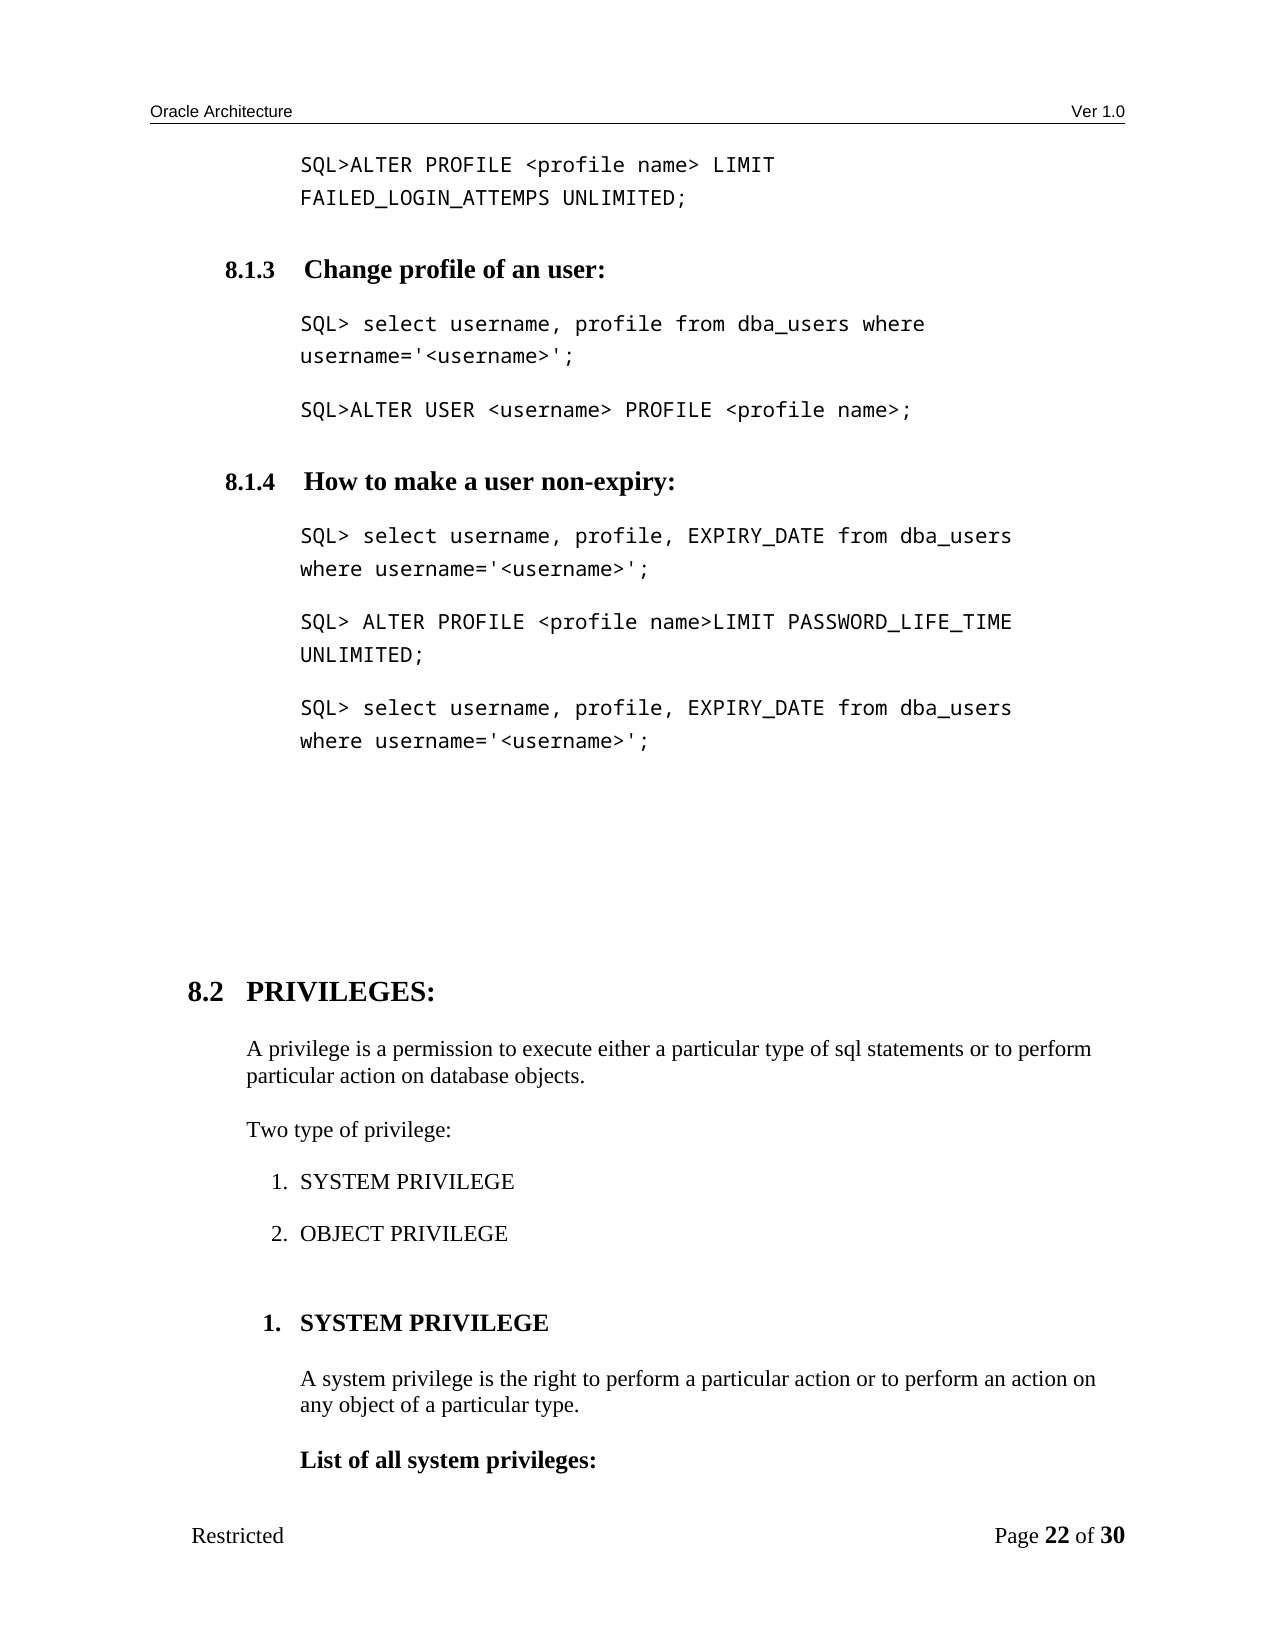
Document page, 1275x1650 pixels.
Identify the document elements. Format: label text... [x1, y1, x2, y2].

list SYSTEM PRIVILEGE [262, 1308, 1125, 1337]
subtitle Change profile of an user: [225, 253, 1125, 284]
text SQL> select username, profile from dba_users where username='<username>'; [300, 309, 1064, 370]
text A system privilege is the right to perform a particular action or to perform an action on any object of a particular type. [300, 1364, 1125, 1417]
text SQL> select username, profile, EXPIRY_DATE from dba_users where username='<username>'; [300, 693, 1064, 754]
text SQL> select username, profile, EXPIRY_DATE from dba_users where username='<username>'; [300, 521, 1064, 582]
text SQL>ALTER PROFILE <profile name> LIMIT FAILED_LOGIN_ATTEMPS UNLIMITED; [300, 150, 1030, 211]
list OBJECT PRIVILEGE [271, 1220, 1125, 1247]
text A privilege is a permission to execute either a particular type of sql statements or to perform particular action on database objects. [246, 1035, 1125, 1088]
text Two type of privilege: [246, 1116, 1125, 1142]
subtitle How to make a user non-expiry: [225, 465, 1125, 496]
subtitle PRIVILEGES: [187, 974, 1125, 1008]
text SQL> ALTER PROFILE <profile name>LIMIT PASSWORD_LIFE_TIME UNLIMITED; [300, 607, 1064, 668]
text SQL>ALTER USER <username> PROFILE <profile name>; [300, 395, 1064, 423]
list SYSTEM PRIVILEGE [271, 1168, 1125, 1194]
text List of all system privileges: [300, 1445, 1125, 1474]
